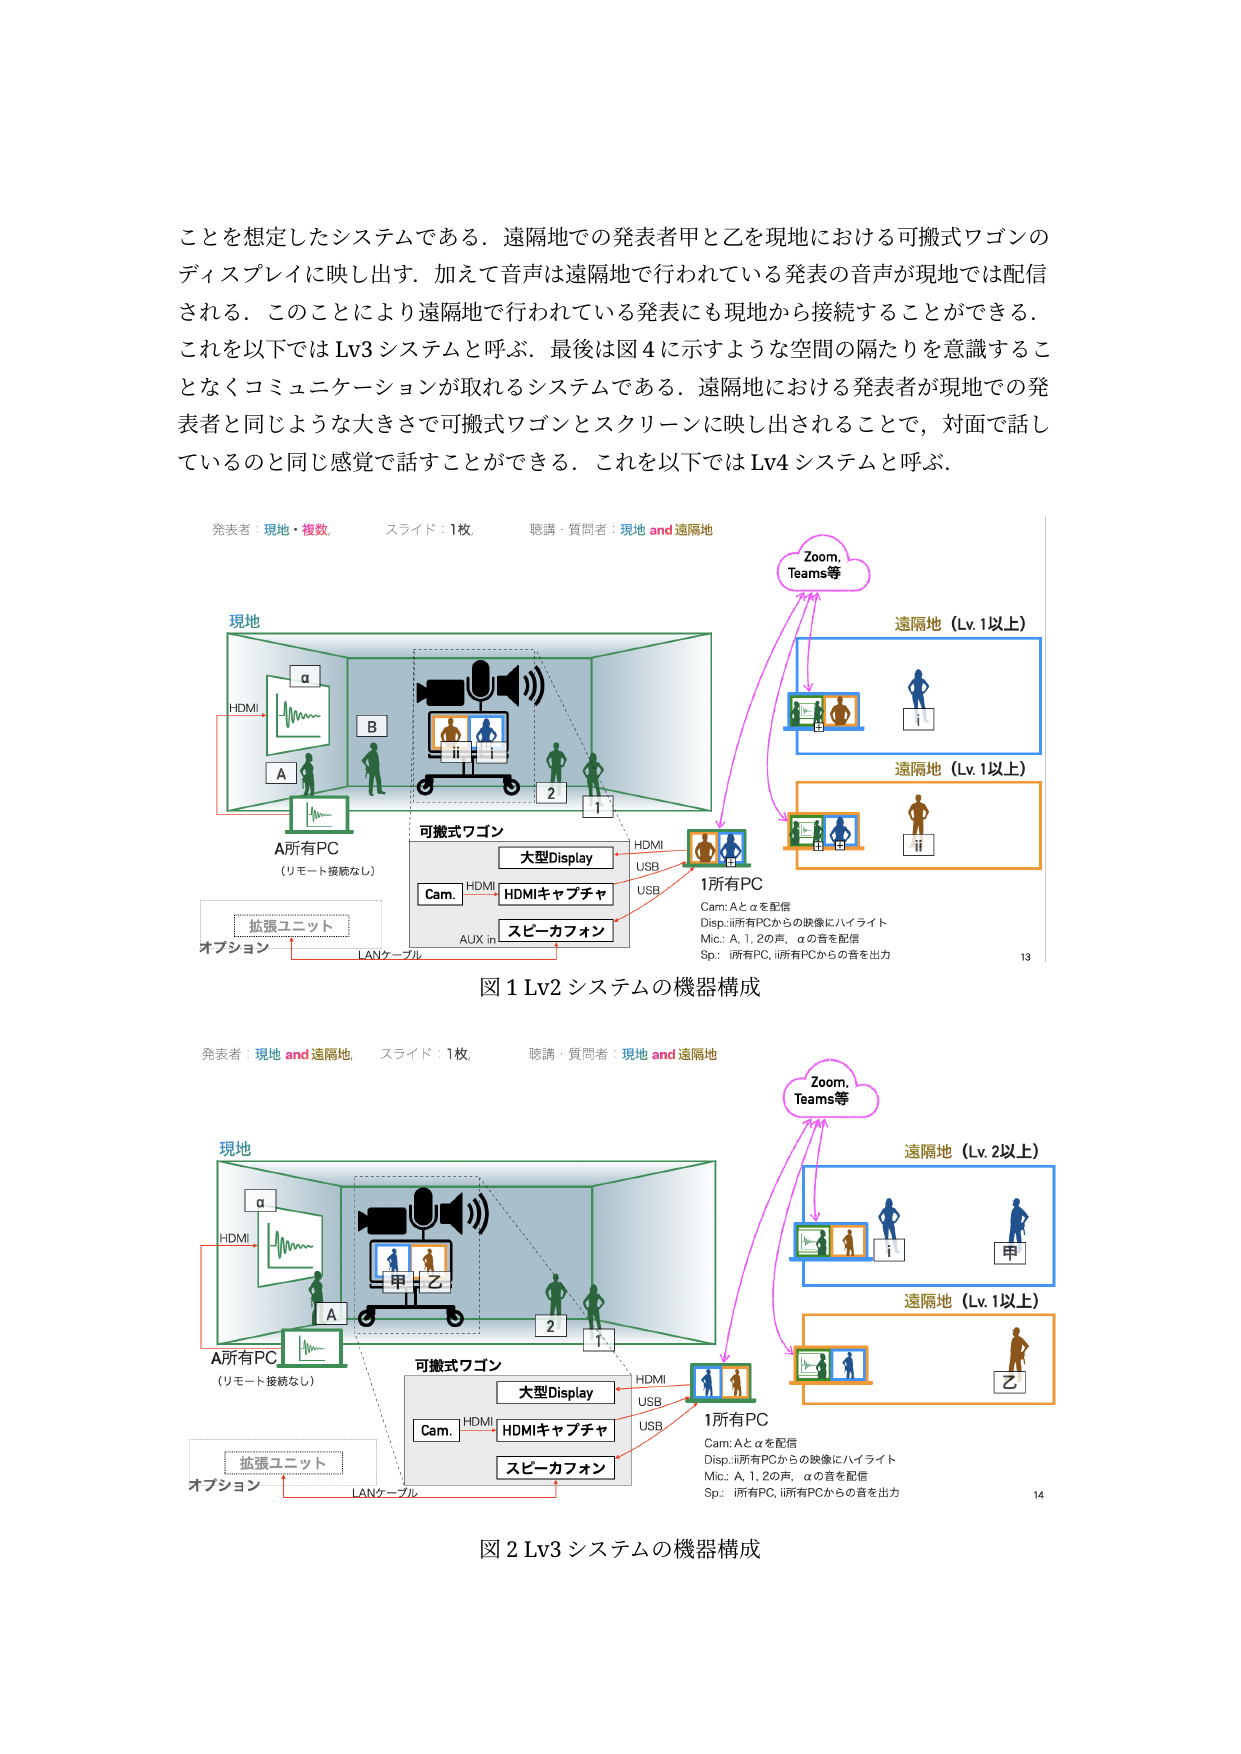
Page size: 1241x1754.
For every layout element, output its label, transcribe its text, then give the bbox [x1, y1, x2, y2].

picture [184, 1041, 1057, 1502]
text 図1 Lv2システムの機器構成 [177, 967, 1063, 1004]
text 図2 Lv3システムの機器構成 [177, 1529, 1063, 1567]
picture [194, 516, 1046, 962]
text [177, 217, 1063, 479]
